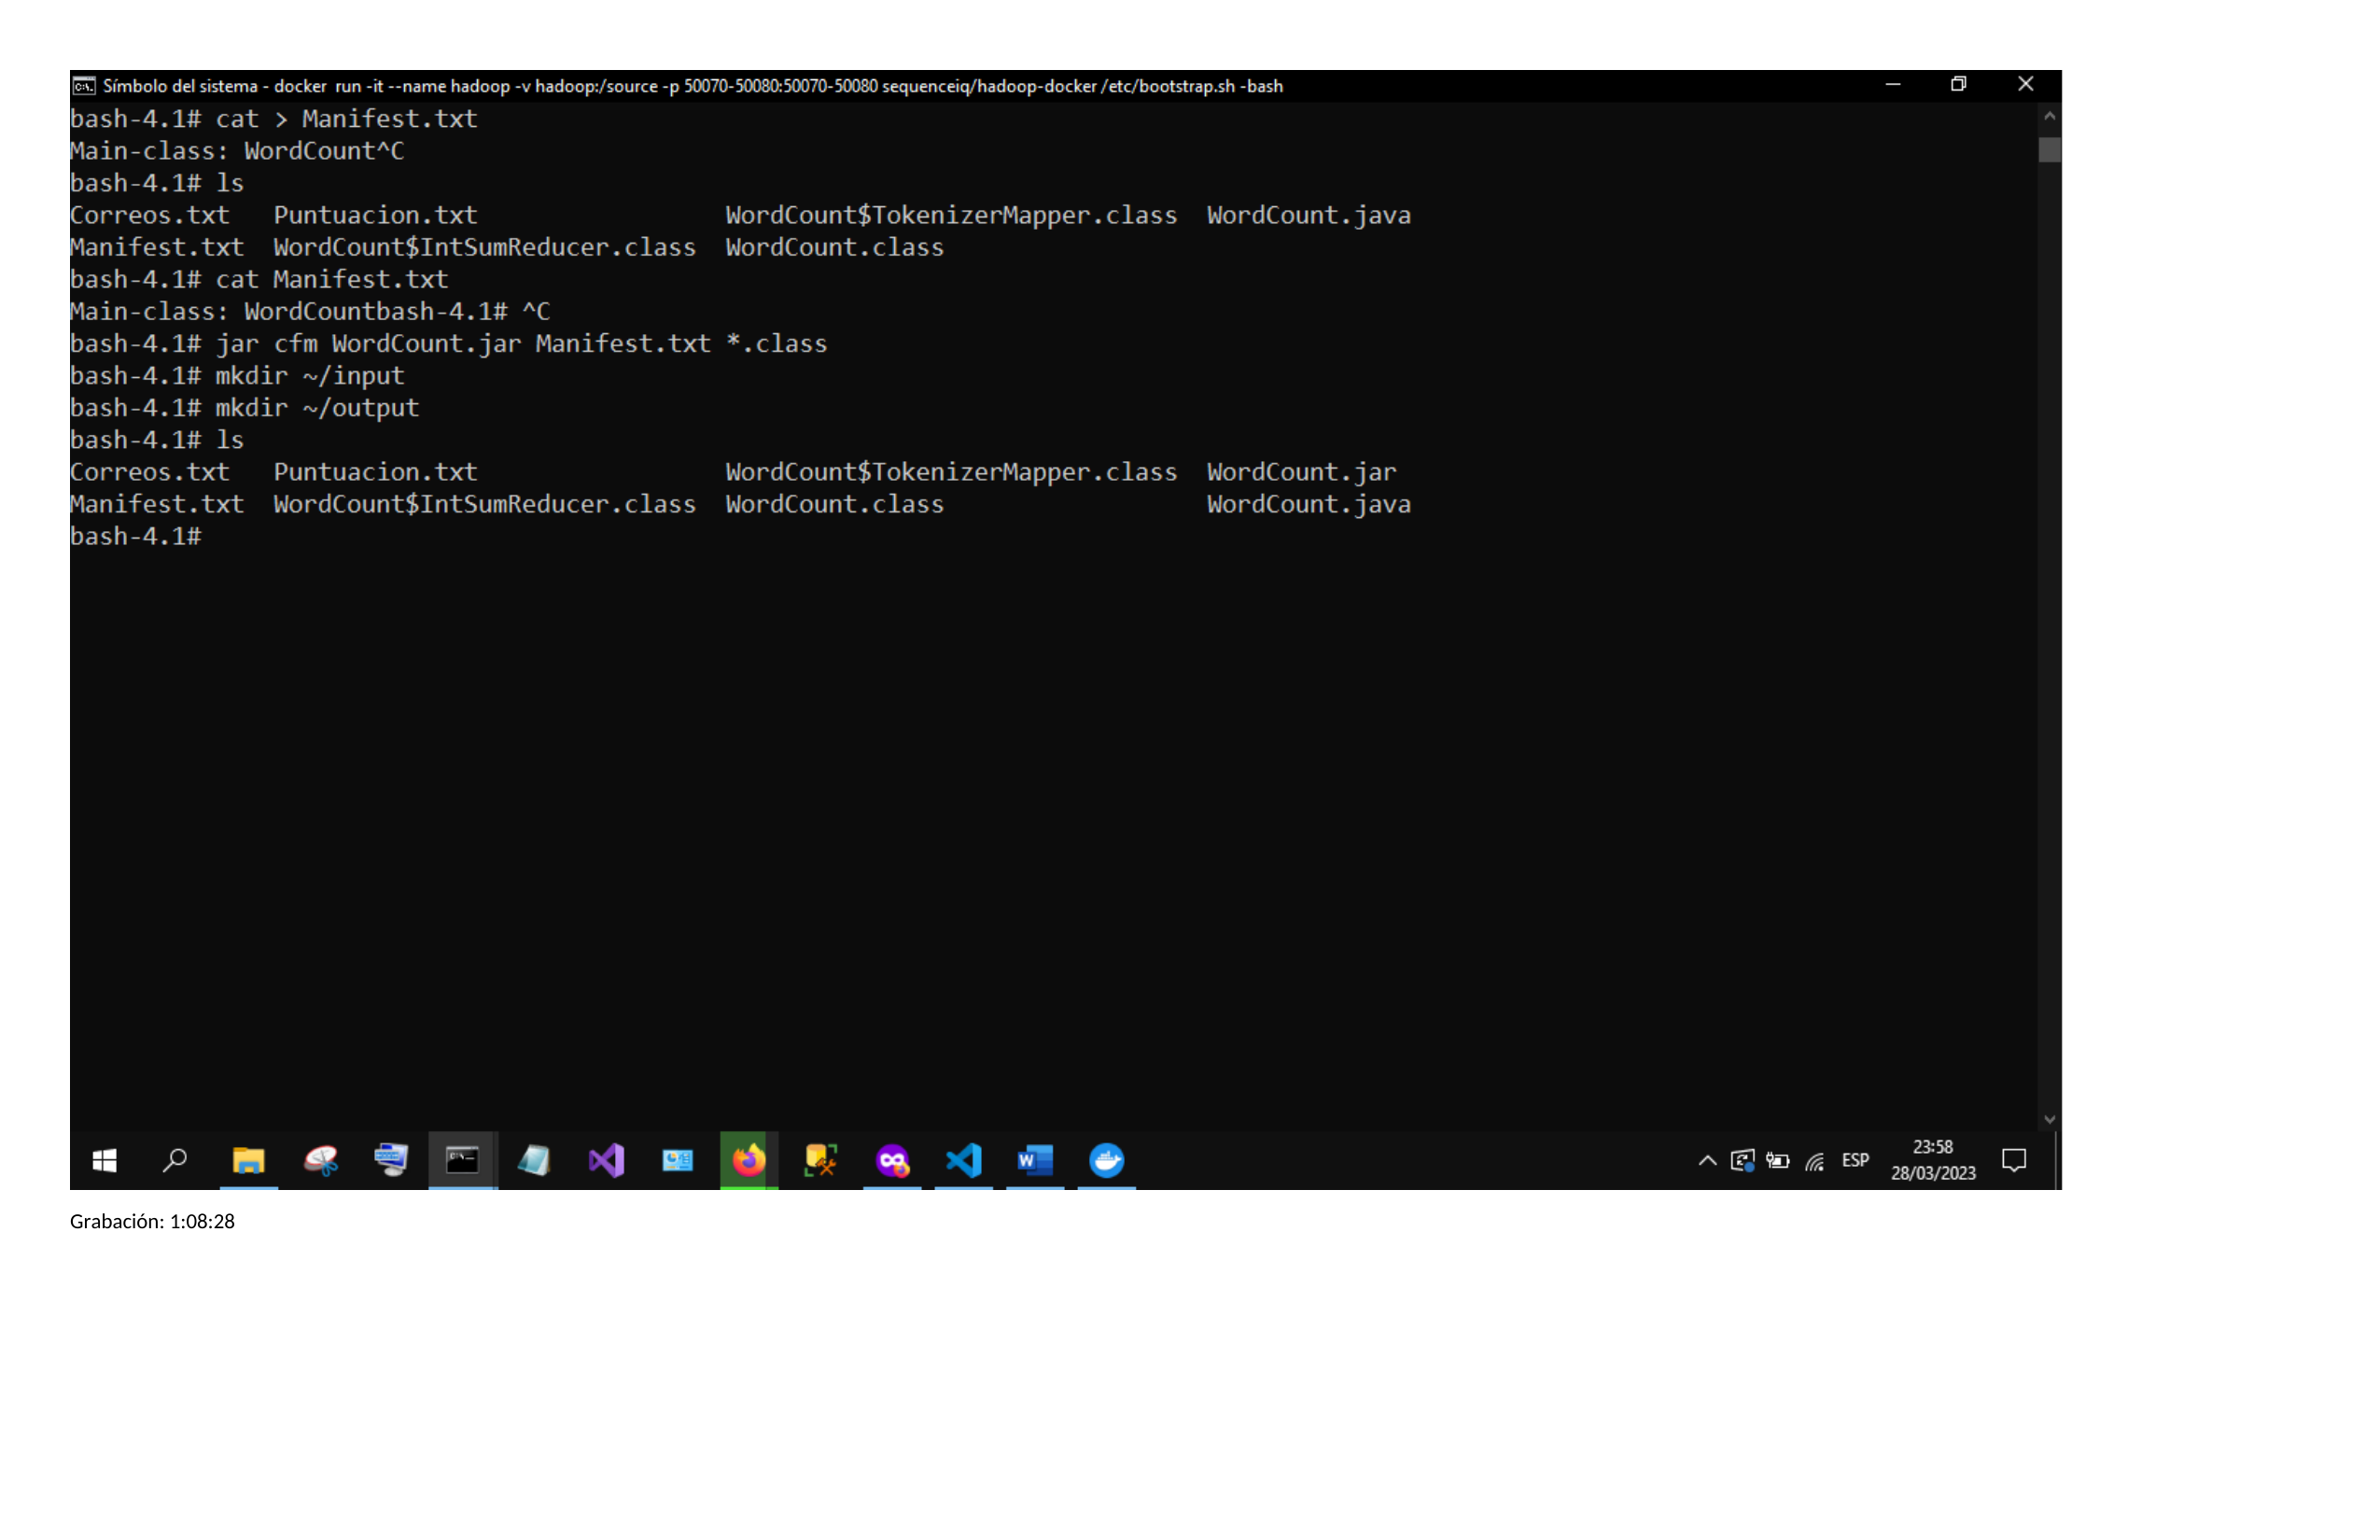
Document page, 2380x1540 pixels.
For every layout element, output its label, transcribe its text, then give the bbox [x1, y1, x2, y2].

text Grabación: 1:08:28 [70, 1208, 2310, 1234]
picture [70, 70, 2063, 1190]
